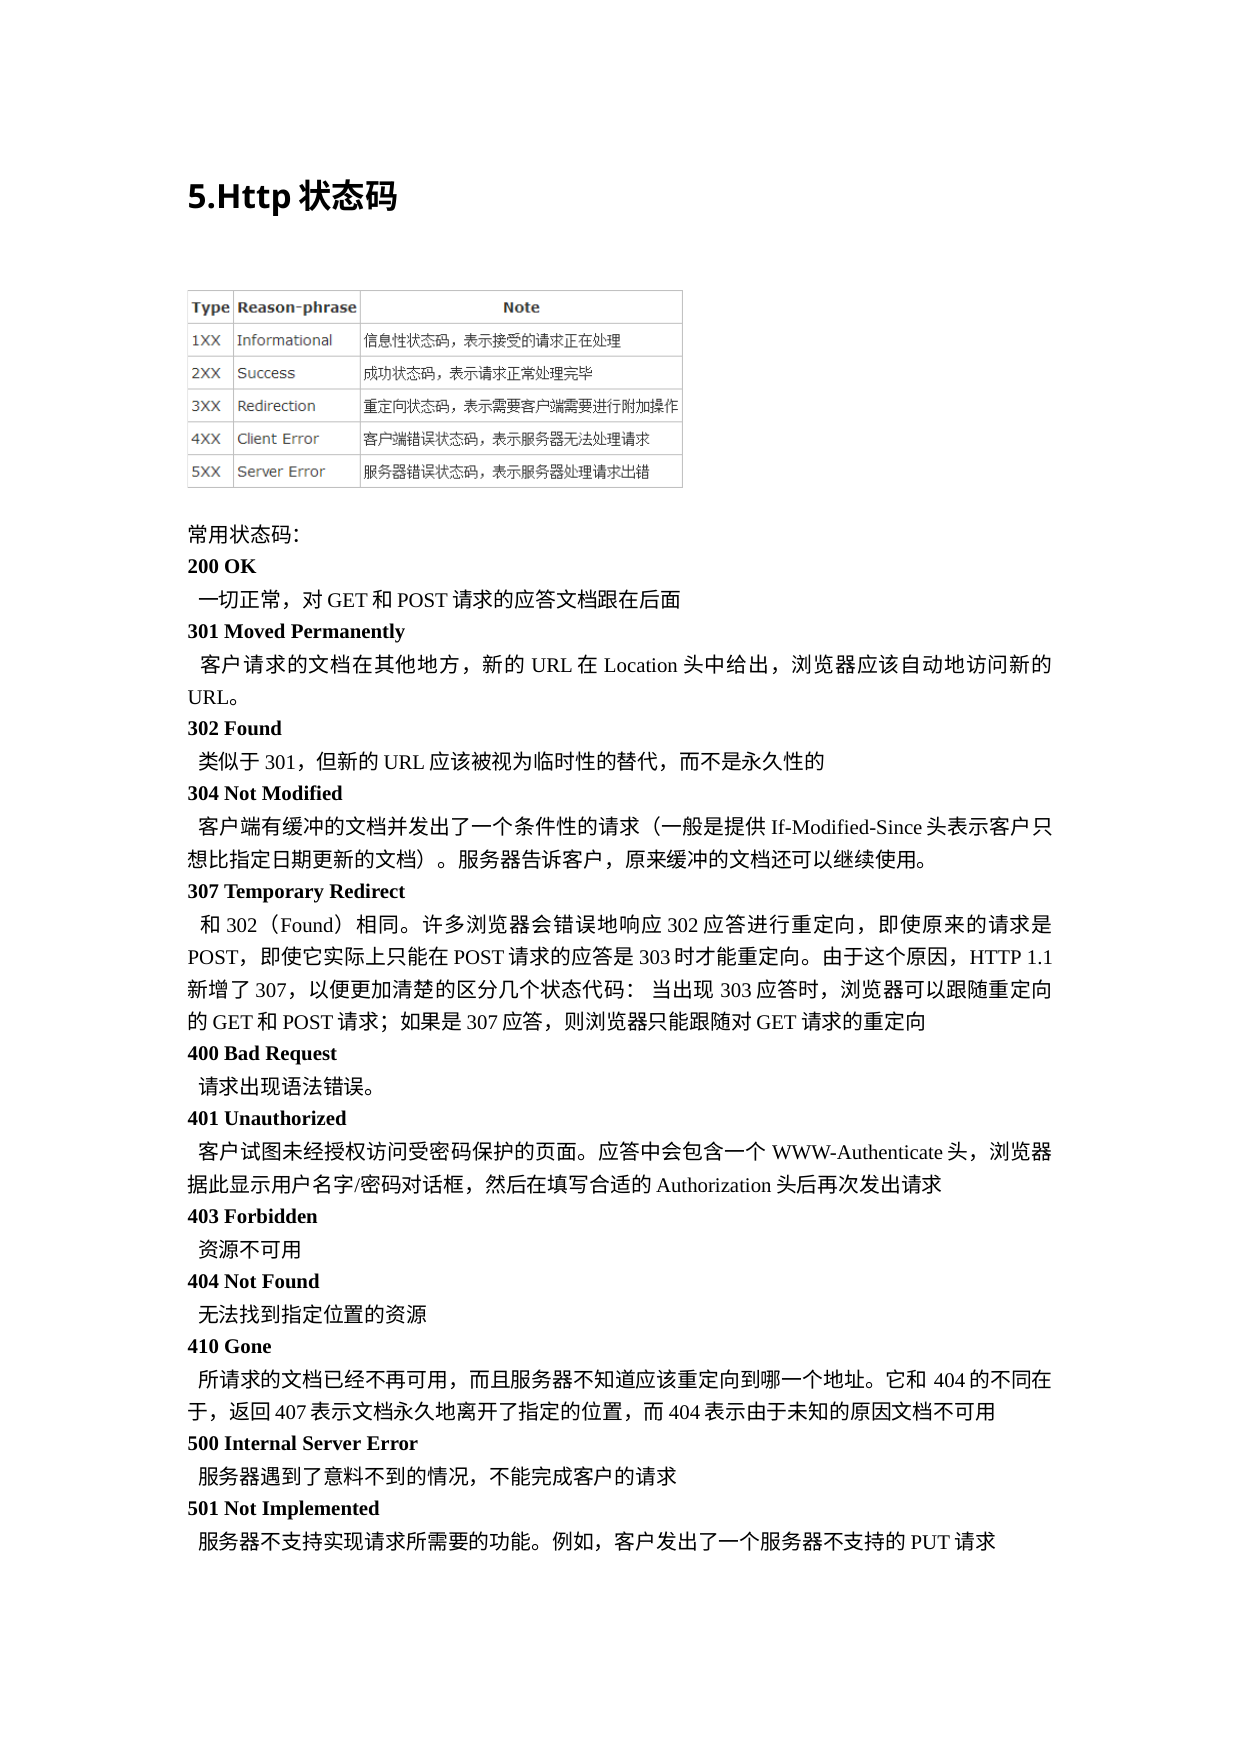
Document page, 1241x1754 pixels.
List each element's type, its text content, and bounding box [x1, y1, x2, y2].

text 307 Temporary Redirect 和302（Found）相同。许多浏览器会错误地响应302应答进行重定向，即使原来的请求是 POST，即使它实际上只能在POST请求的应答是303时才能重定向。由于这个原因，HTTP 1.1新增了307，以便更加清楚的区分几个状态代码： 当出现303应答时，浏览器可以跟随重定向的GET和POST请求；如果是307应答，则浏览器只能跟随对GET请求的重定向 [187, 874, 1053, 1037]
picture [187, 289, 684, 488]
text 401 Unauthorized 客户试图未经授权访问受密码保护的页面。应答中会包含一个WWW-Authenticate头，浏览器据此显示用户名字/密码对话框，然后在填写合适的Authorization头后再次发出请求 [187, 1102, 1053, 1199]
text 403 Forbidden 资源不可用 [187, 1199, 1053, 1264]
text 301 Moved Permanently 客户请求的文档在其他地方，新的URL在Location头中给出，浏览器应该自动地访问新的URL。 [187, 614, 1053, 712]
text 304 Not Modified 客户端有缓冲的文档并发出了一个条件性的请求（一般是提供If-Modified-Since头表示客户只想比指定日期更新的文档）。服务器告诉客户，原来缓冲的文档还可以继续使用。 [187, 777, 1053, 874]
text 500 Internal Server Error 服务器遇到了意料不到的情况，不能完成客户的请求 [187, 1427, 1053, 1492]
text 常用状态码： [187, 517, 1053, 549]
text 410 Gone 所请求的文档已经不再可用，而且服务器不知道应该重定向到哪一个地址。它和404的不同在于，返回407表示文档永久地离开了指定的位置，而404表示由于未知的原因文档不可用 [187, 1329, 1053, 1427]
text 501 Not Implemented 服务器不支持实现请求所需要的功能。例如，客户发出了一个服务器不支持的PUT请求 [187, 1492, 1053, 1557]
text 200 OK 一切正常，对GET和POST请求的应答文档跟在后面 [187, 549, 1053, 614]
text 400 Bad Request 请求出现语法错误。 [187, 1037, 1053, 1102]
text 5.Http状态码 [187, 162, 1053, 227]
text 404 Not Found 无法找到指定位置的资源 [187, 1264, 1053, 1329]
text 302 Found 类似于301，但新的URL应该被视为临时性的替代，而不是永久性的 [187, 712, 1053, 777]
